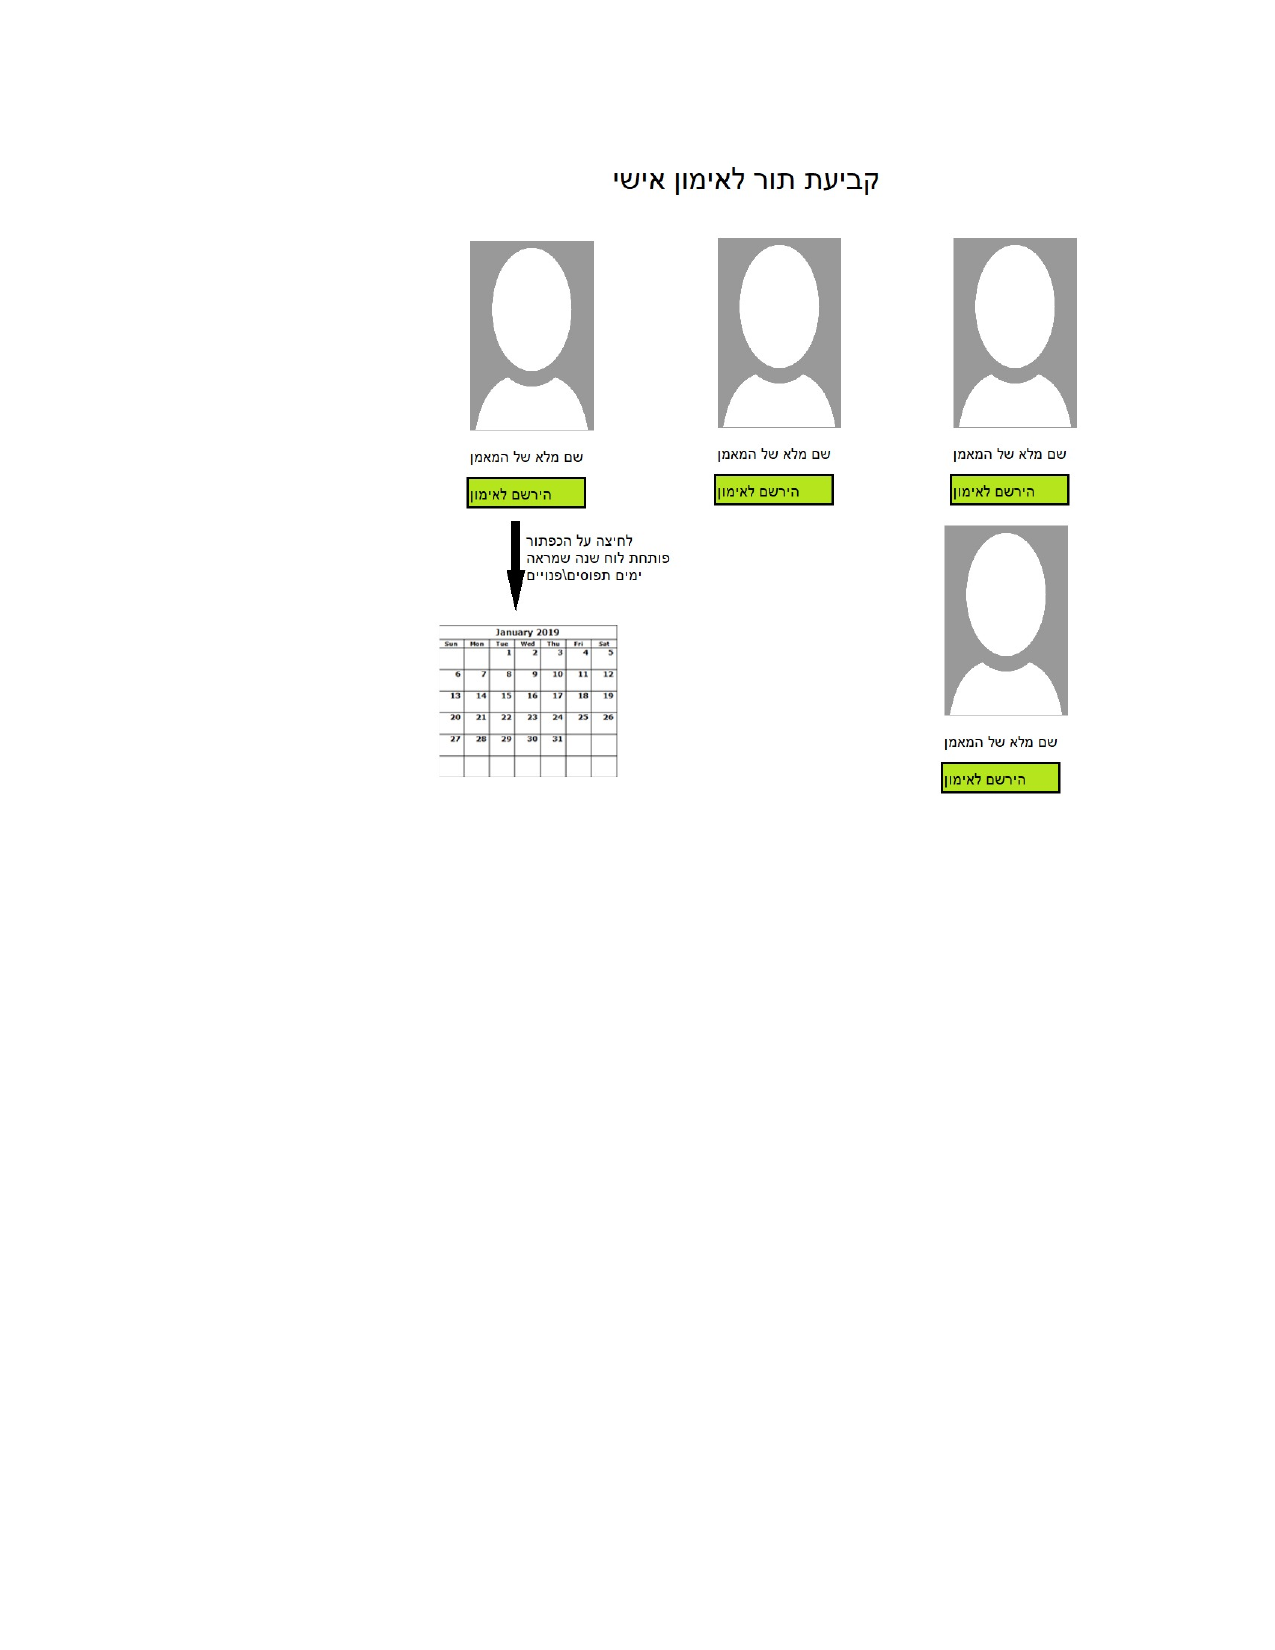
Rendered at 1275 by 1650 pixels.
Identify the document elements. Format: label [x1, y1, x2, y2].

picture [392, 150, 1125, 802]
